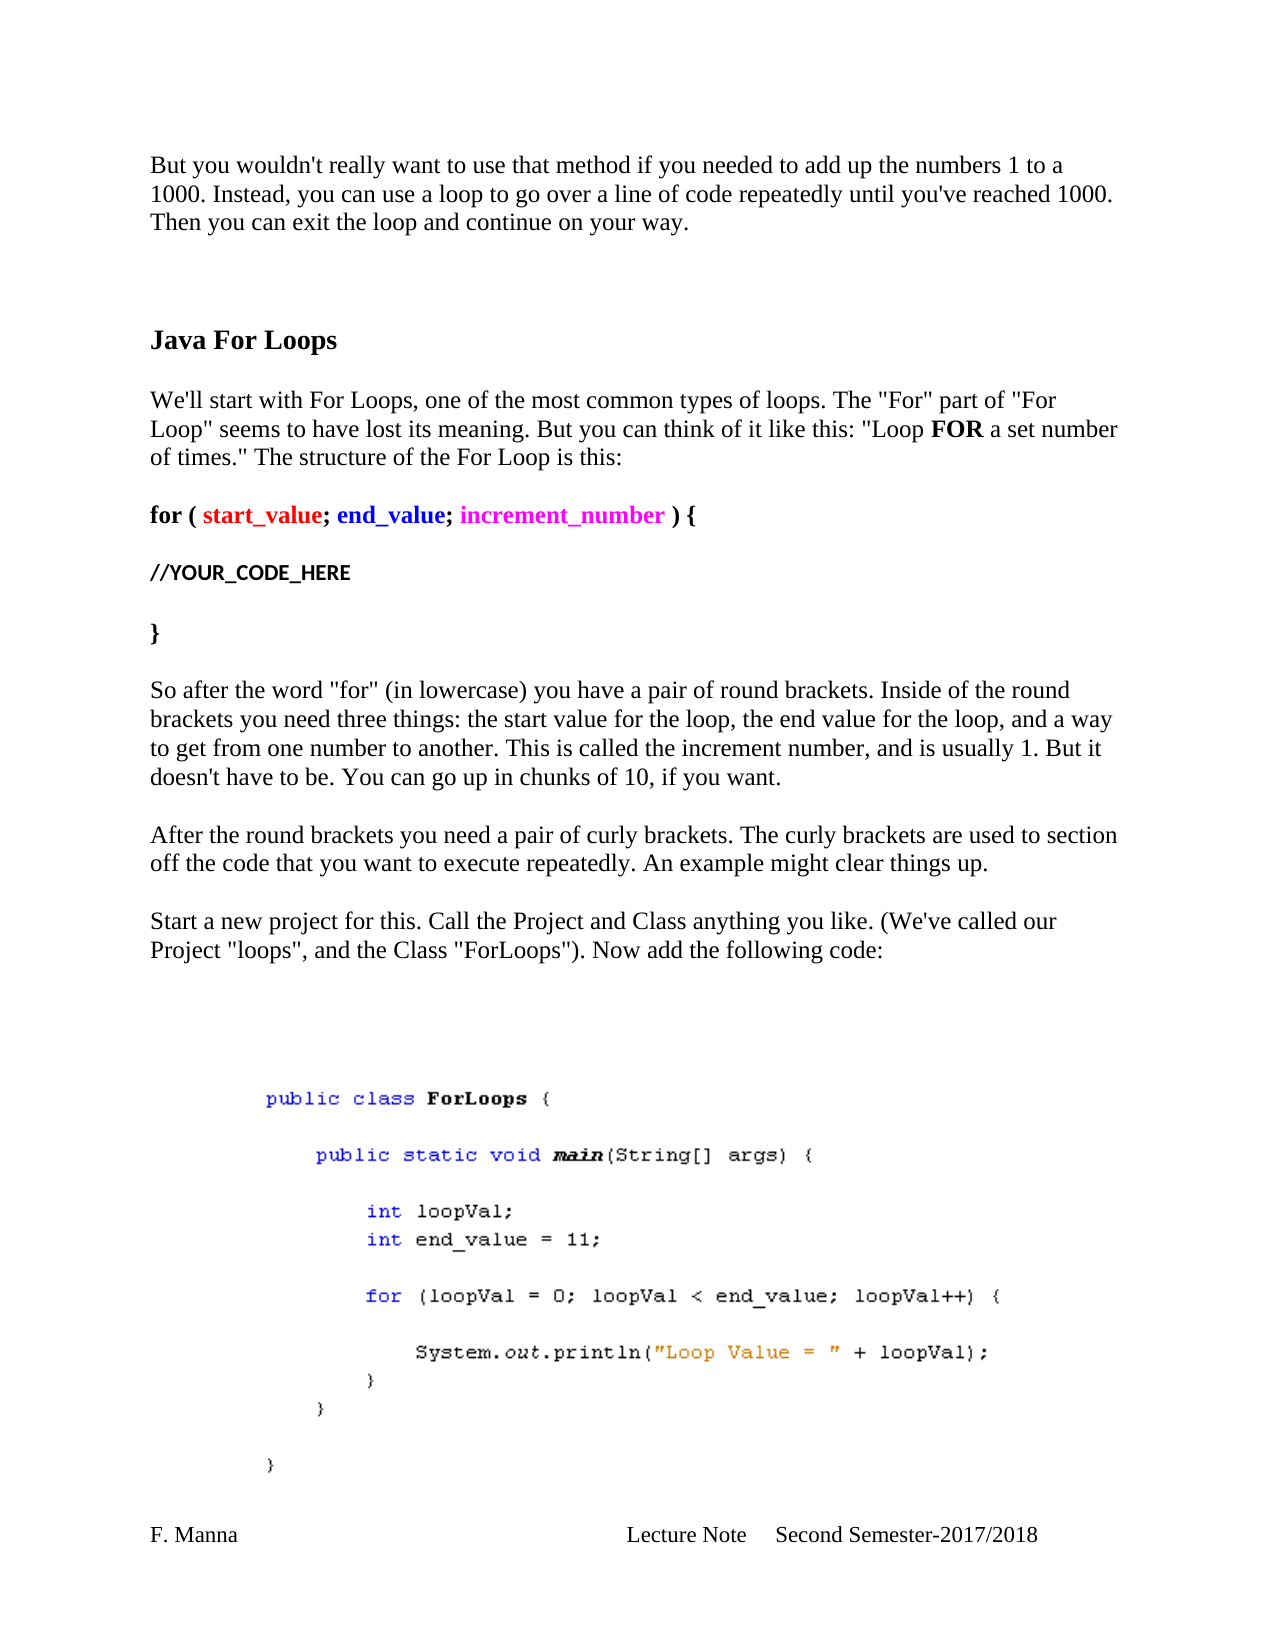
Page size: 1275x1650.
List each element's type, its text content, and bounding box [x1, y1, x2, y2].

text We'll start with For Loops, one of the most common types of loops. The "For" part of "For Loop" seems to have lost its meaning. But you can think of it like this: "Loop FOR a set number of times." The structure of the For Loop is this: [150, 385, 1125, 471]
text But you wouldn't really want to use that method if you needed to add up the numbers 1 to a 1000. Instead, you can use a loop to go over a line of code repeatedly until you've reached 1000. Then you can exit the loop and continue on your way. [150, 150, 1125, 236]
picture [256, 1051, 1019, 1498]
text After the round brackets you need a pair of curly brackets. The curly brackets are used to section off the code that you want to execute repeatedly. An example might clear things up. [150, 820, 1125, 877]
subtitle Java For Loops [150, 323, 1125, 356]
text So after the word "for" (in lowercase) you have a pair of round brackets. Inside of the round brackets you need three things: the start value for the loop, the end value for the loop, and a way to get from one number to another. This is called the increment number, and is usually 1. But it doesn't have to be. You can go up in chunks of 10, if you want. [150, 676, 1125, 791]
text Start a new project for this. Call the Project and Class anything you like. (We've called our Project "loops", and the Class "ForLoops"). Now add the following code: [150, 906, 1125, 964]
text //YOUR_CODE_HERE [150, 558, 1125, 586]
text } [150, 618, 1125, 646]
text for ( start_value; end_value; increment_number ) { [150, 500, 1125, 529]
